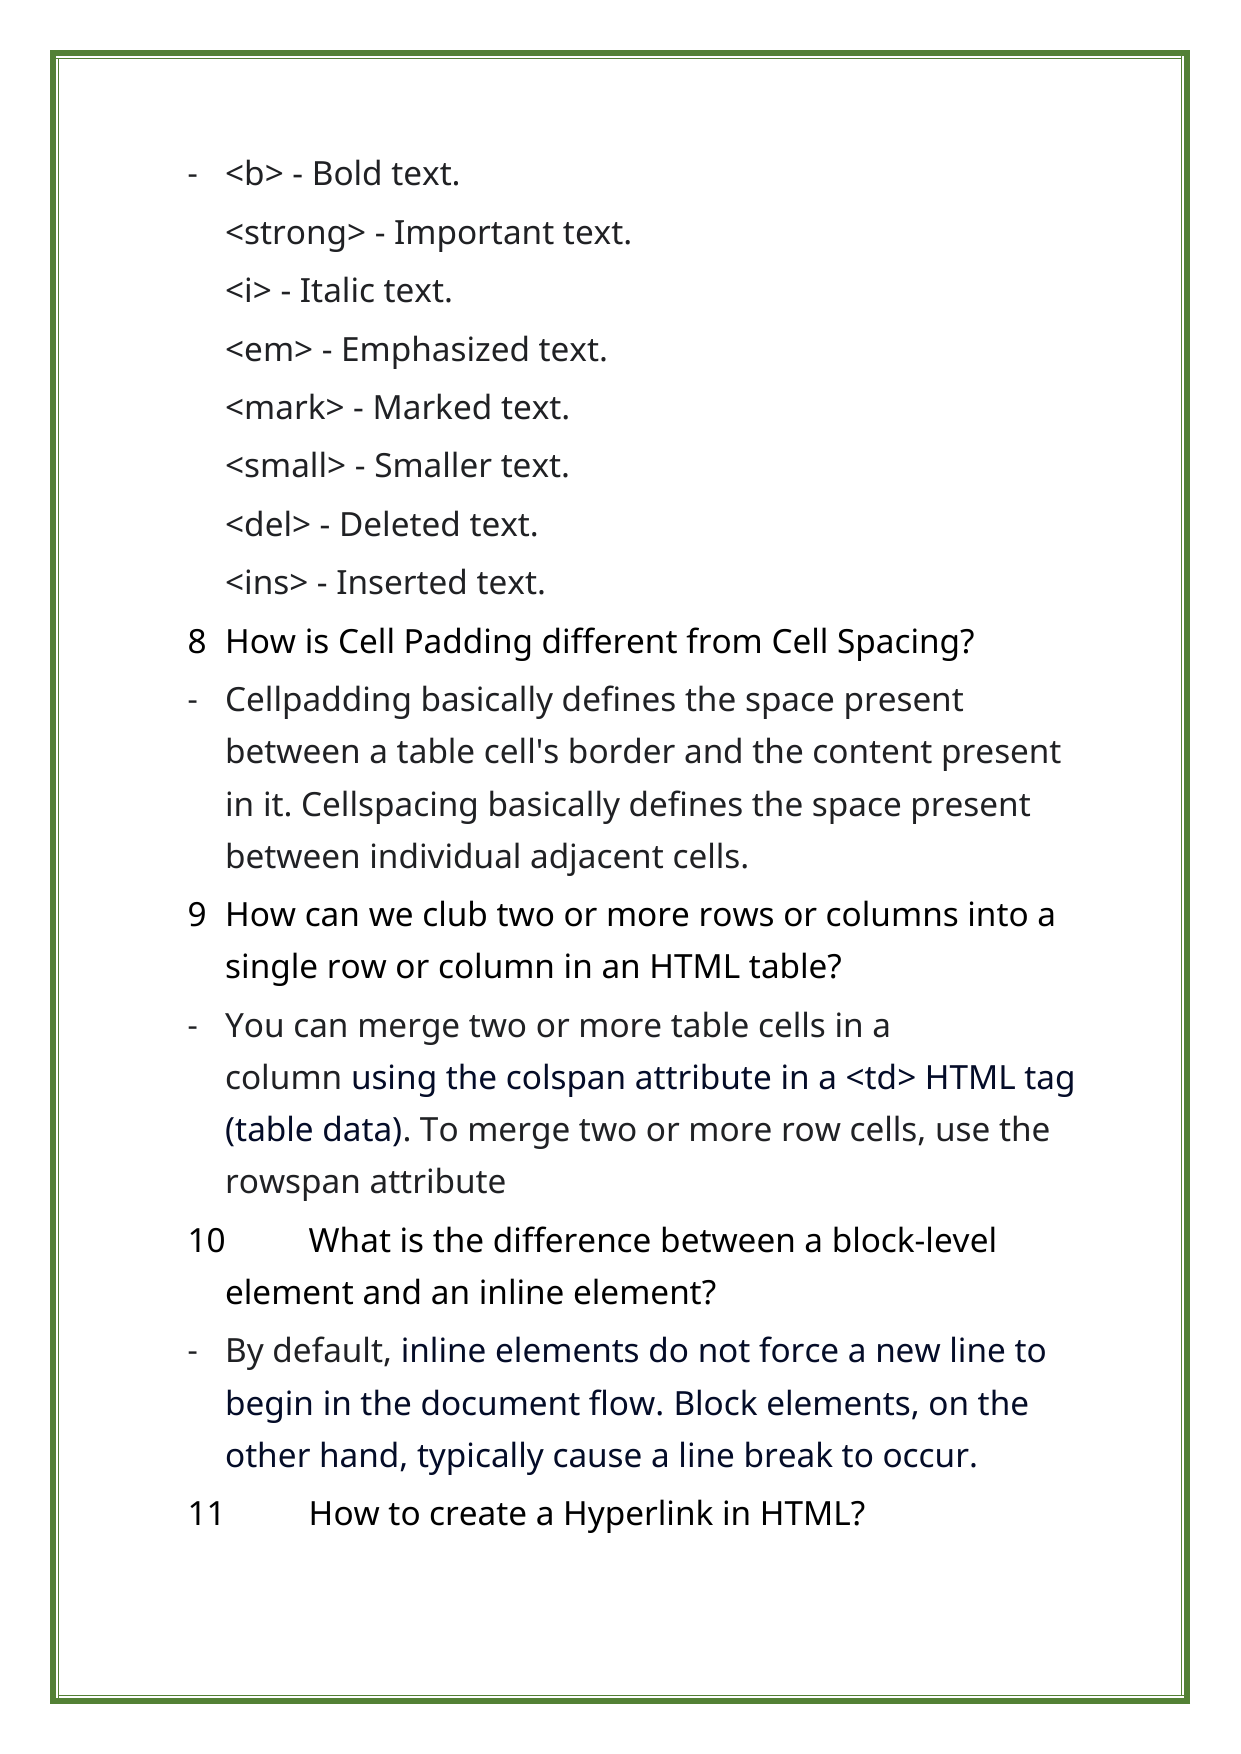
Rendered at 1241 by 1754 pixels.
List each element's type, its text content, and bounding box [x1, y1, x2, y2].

list <b> - Bold text. [187, 150, 1090, 195]
text <i> - Italic text. [225, 267, 1090, 312]
text <em> - Emphasized text. [225, 325, 1090, 371]
text <mark> - Marked text. [225, 384, 1090, 429]
list By default, inline elements do not force a new line to begin in the document flow. Block elements, on the other hand, typically cause a line break to occur. [187, 1327, 1090, 1477]
list How to create a Hyperlink in HTML? [187, 1490, 1090, 1535]
text <strong> - Important text. [225, 208, 1090, 254]
list Cellpadding basically defines the space present between a table cell's border and the content present in it. Cellspacing basically defines the space present between individual adjacent cells. [187, 676, 1090, 878]
text <del> - Deleted text. [225, 501, 1090, 546]
list You can merge two or more table cells in a column using the colspan attribute in a <td> HTML tag (table data). To merge two or more row cells, use the rowspan attribute [187, 1002, 1090, 1203]
text <small> - Smaller text. [225, 442, 1090, 488]
list How is Cell Padding different from Cell Spacing? [187, 617, 1090, 663]
list What is the difference between a block-level element and an inline element? [187, 1217, 1090, 1314]
text <ins> - Inserted text. [225, 559, 1090, 604]
list How can we club two or more rows or columns into a single row or column in an HTML table? [187, 891, 1090, 988]
